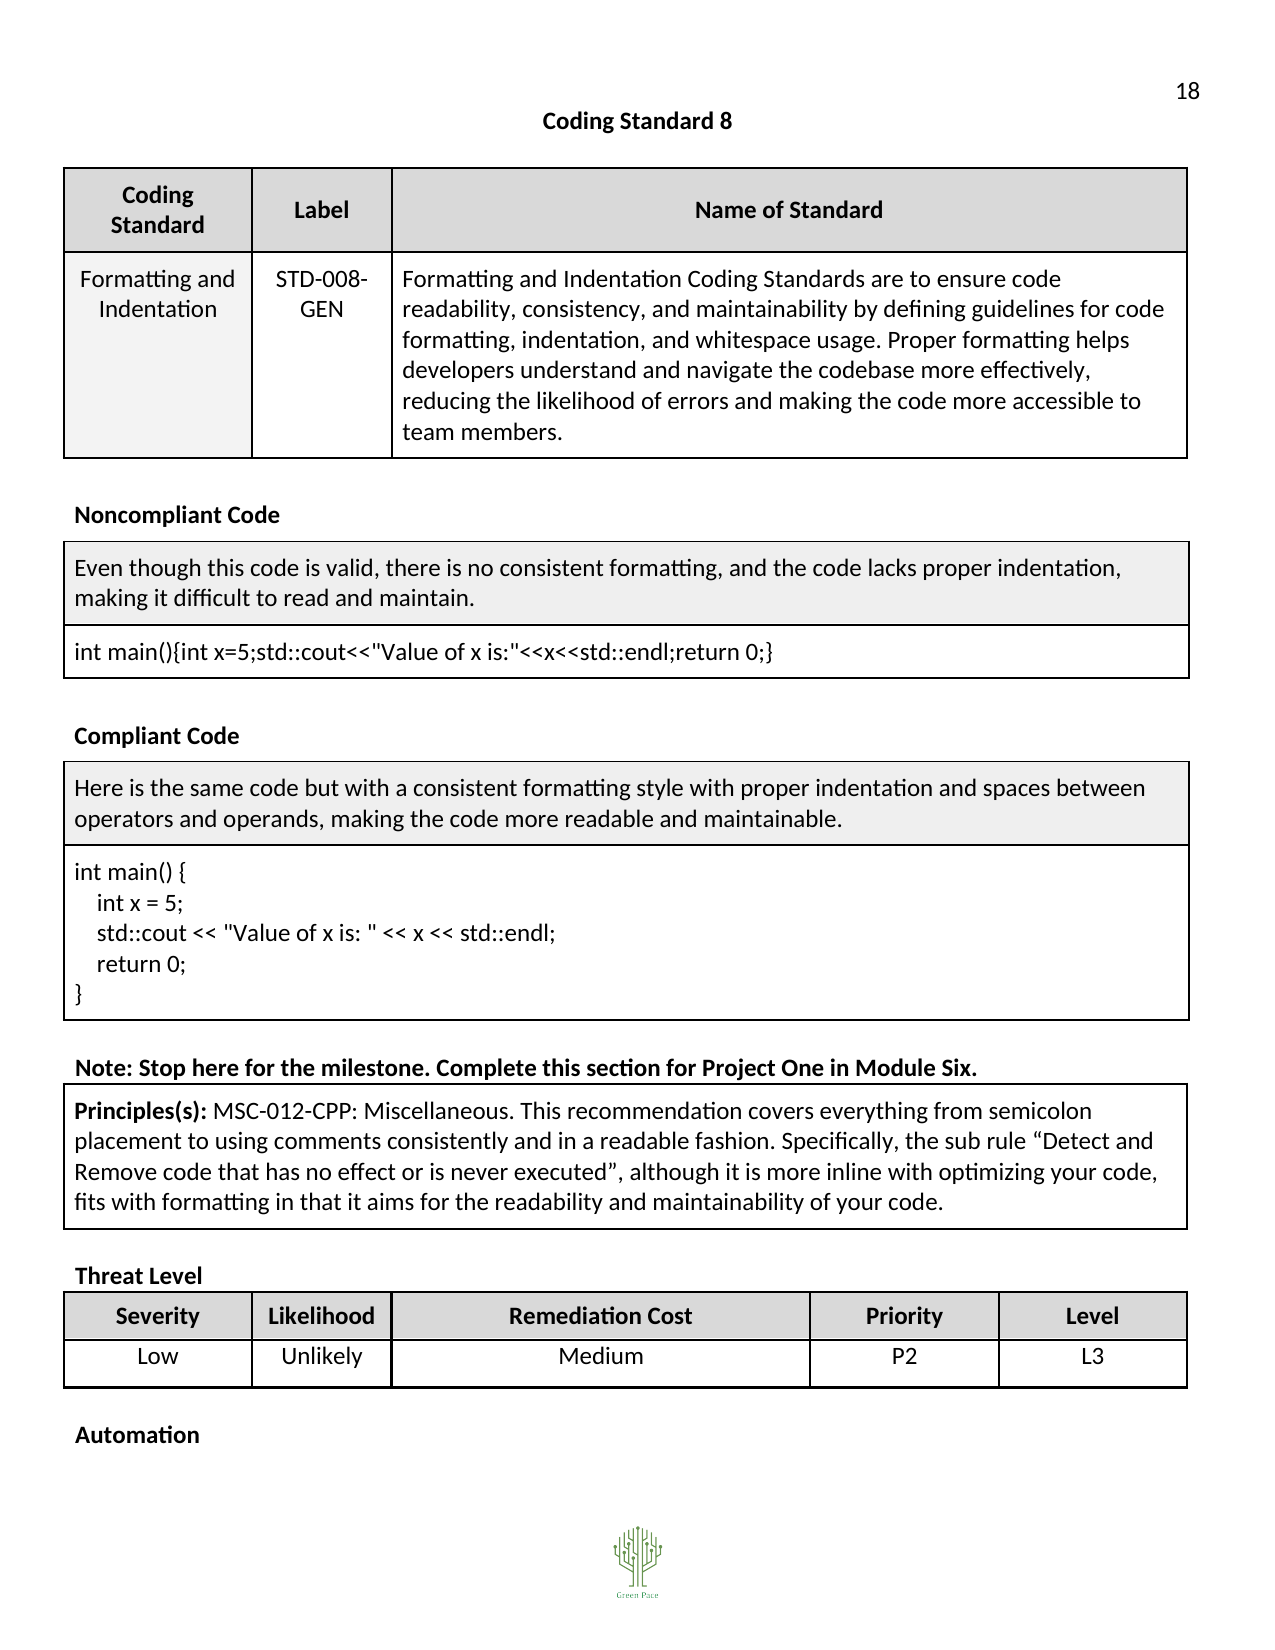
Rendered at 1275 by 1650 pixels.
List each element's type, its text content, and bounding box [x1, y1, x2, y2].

text Note: Stop here for the milestone. Complete this section for Project One in Module Six. [75, 1052, 1200, 1082]
table_header Likelihood [253, 1293, 390, 1338]
table_header Priority [811, 1293, 998, 1338]
table_cell STD-008-GEN [253, 253, 391, 457]
text Threat Level [75, 1260, 1200, 1291]
subtitle Coding Standard 8 [75, 106, 1200, 136]
table_header Compliant Code [64, 710, 1189, 761]
table_cell Low [65, 1341, 251, 1386]
table_header Noncompliant Code [64, 489, 1189, 541]
table_header Level [1000, 1293, 1186, 1338]
table_header Label [253, 169, 391, 251]
table_header Remediation Cost [393, 1293, 809, 1338]
table_cell int main() { int x = 5; std::cout << "Value of x is: " << x << std::endl; return 0; } [65, 846, 1188, 1019]
table_cell Even though this code is valid, there is no consistent formatting, and the code lacks proper indentation, making it difficult to read and maintain. [65, 542, 1188, 623]
table_cell Formatting and Indentation [65, 253, 251, 457]
picture [605, 1521, 670, 1606]
text Automation [75, 1419, 1200, 1449]
table_cell Formatting and Indentation Coding Standards are to ensure code readability, consistency, and maintainability by defining guidelines for code formatting, indentation, and whitespace usage. Proper formatting helps developers understand and navigate the codebase more effectively, reducing the likelihood of errors and making the code more accessible to team members. [393, 253, 1186, 457]
table_header Severity [65, 1293, 251, 1338]
table_cell int main(){int x=5;std::cout<<"Value of x is:"<<x<<std::endl;return 0;} [65, 626, 1188, 677]
table_cell L3 [1000, 1341, 1186, 1386]
table_header Principles(s): MSC-012-CPP: Miscellaneous. This recommendation covers everything from semicolon placement to using comments consistently and in a readable fashion. Specifically, the sub rule “Detect and Remove code that has no effect or is never executed”, although it is more inline with optimizing your code, fits with formatting in that it aims for the readability and maintainability of your code. [65, 1085, 1186, 1227]
table_cell P2 [811, 1341, 998, 1386]
table_cell Medium [393, 1341, 809, 1386]
table_header Name of Standard [393, 169, 1186, 251]
table_header Coding Standard [65, 169, 251, 251]
table_cell Unlikely [253, 1341, 390, 1386]
table_cell Here is the same code but with a consistent formatting style with proper indentation and spaces between operators and operands, making the code more readable and maintainable. [65, 762, 1188, 844]
